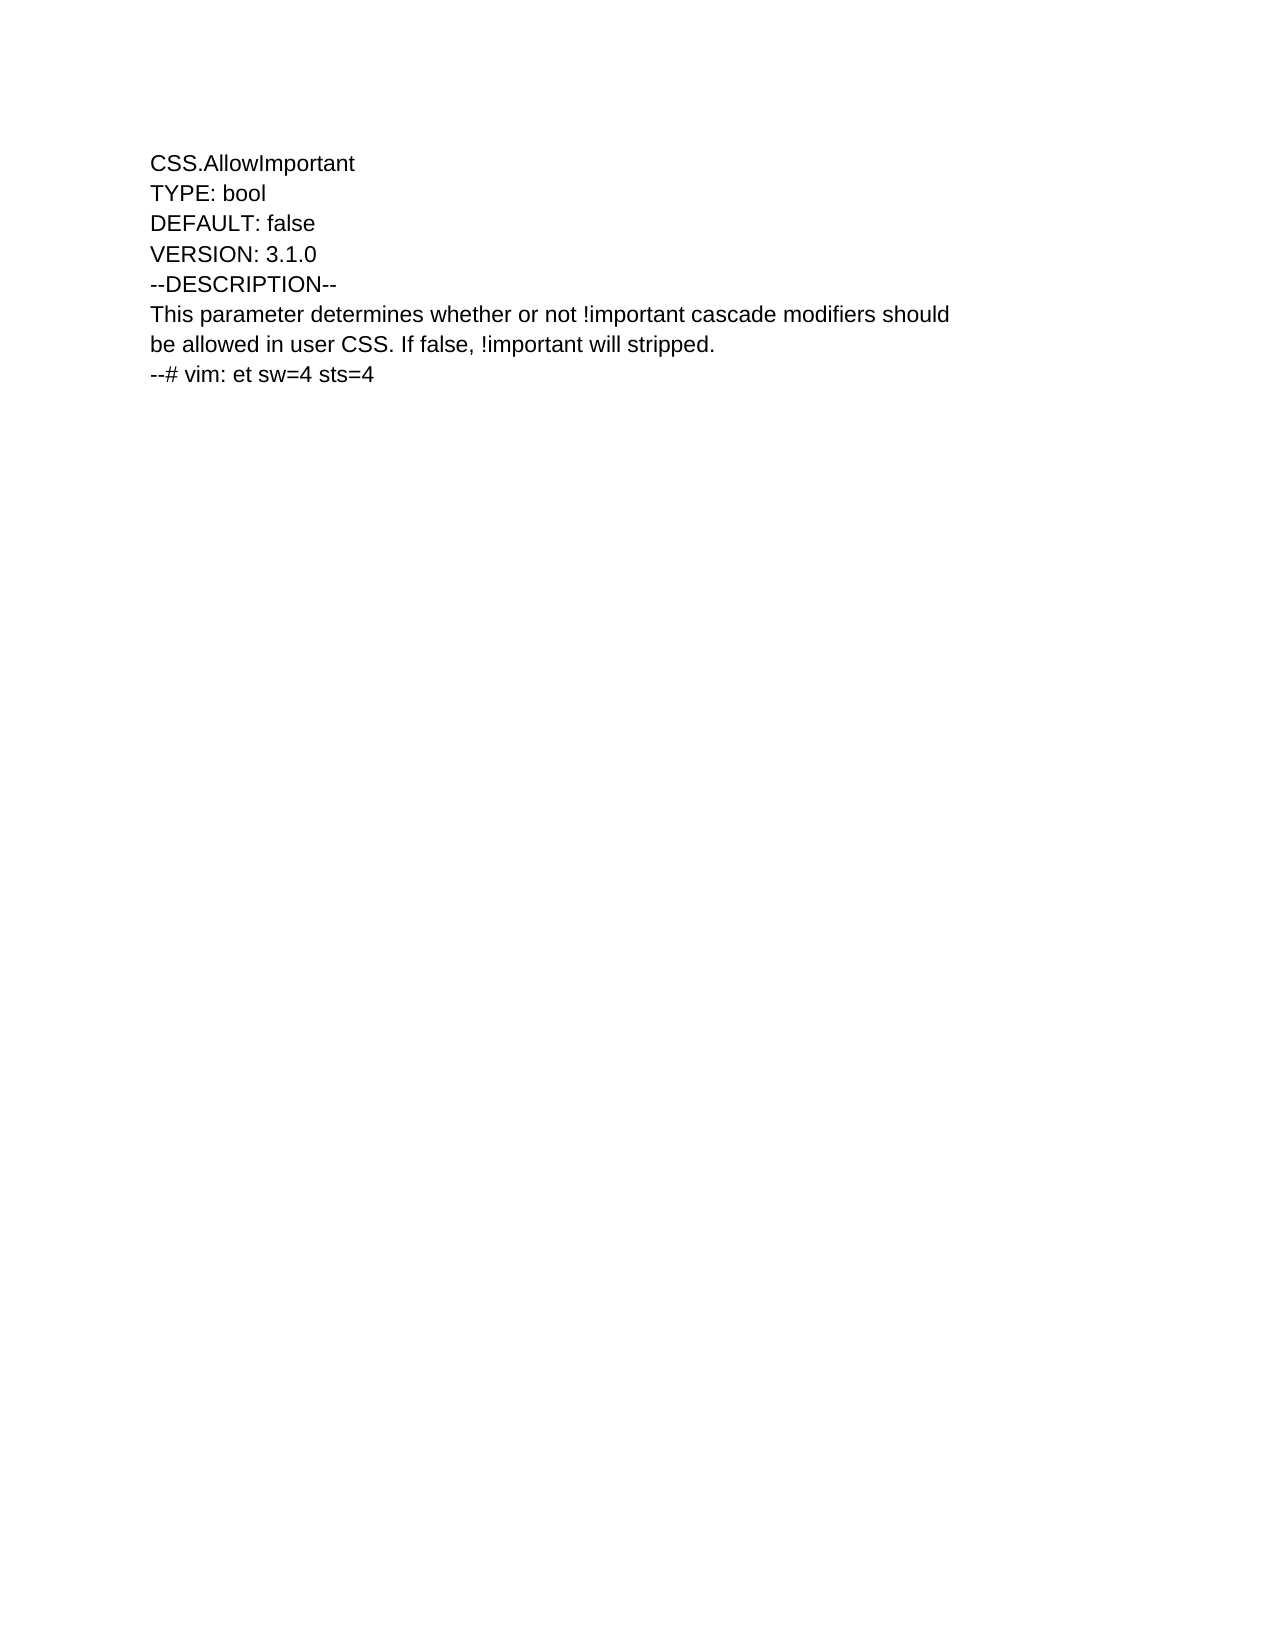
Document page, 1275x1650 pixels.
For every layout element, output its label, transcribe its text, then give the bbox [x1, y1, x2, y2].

text --# vim: et sw=4 sts=4 [150, 361, 1125, 388]
text VERSION: 3.1.0 [150, 241, 1125, 267]
text CSS.AllowImportant [150, 150, 1125, 176]
text DEFAULT: false [150, 210, 1125, 237]
text TYPE: bool [150, 180, 1125, 207]
text This parameter determines whether or not !important cascade modifiers should [150, 301, 1125, 327]
text be allowed in user CSS. If false, !important will stripped. [150, 331, 1125, 358]
text --DESCRIPTION-- [150, 271, 1125, 297]
